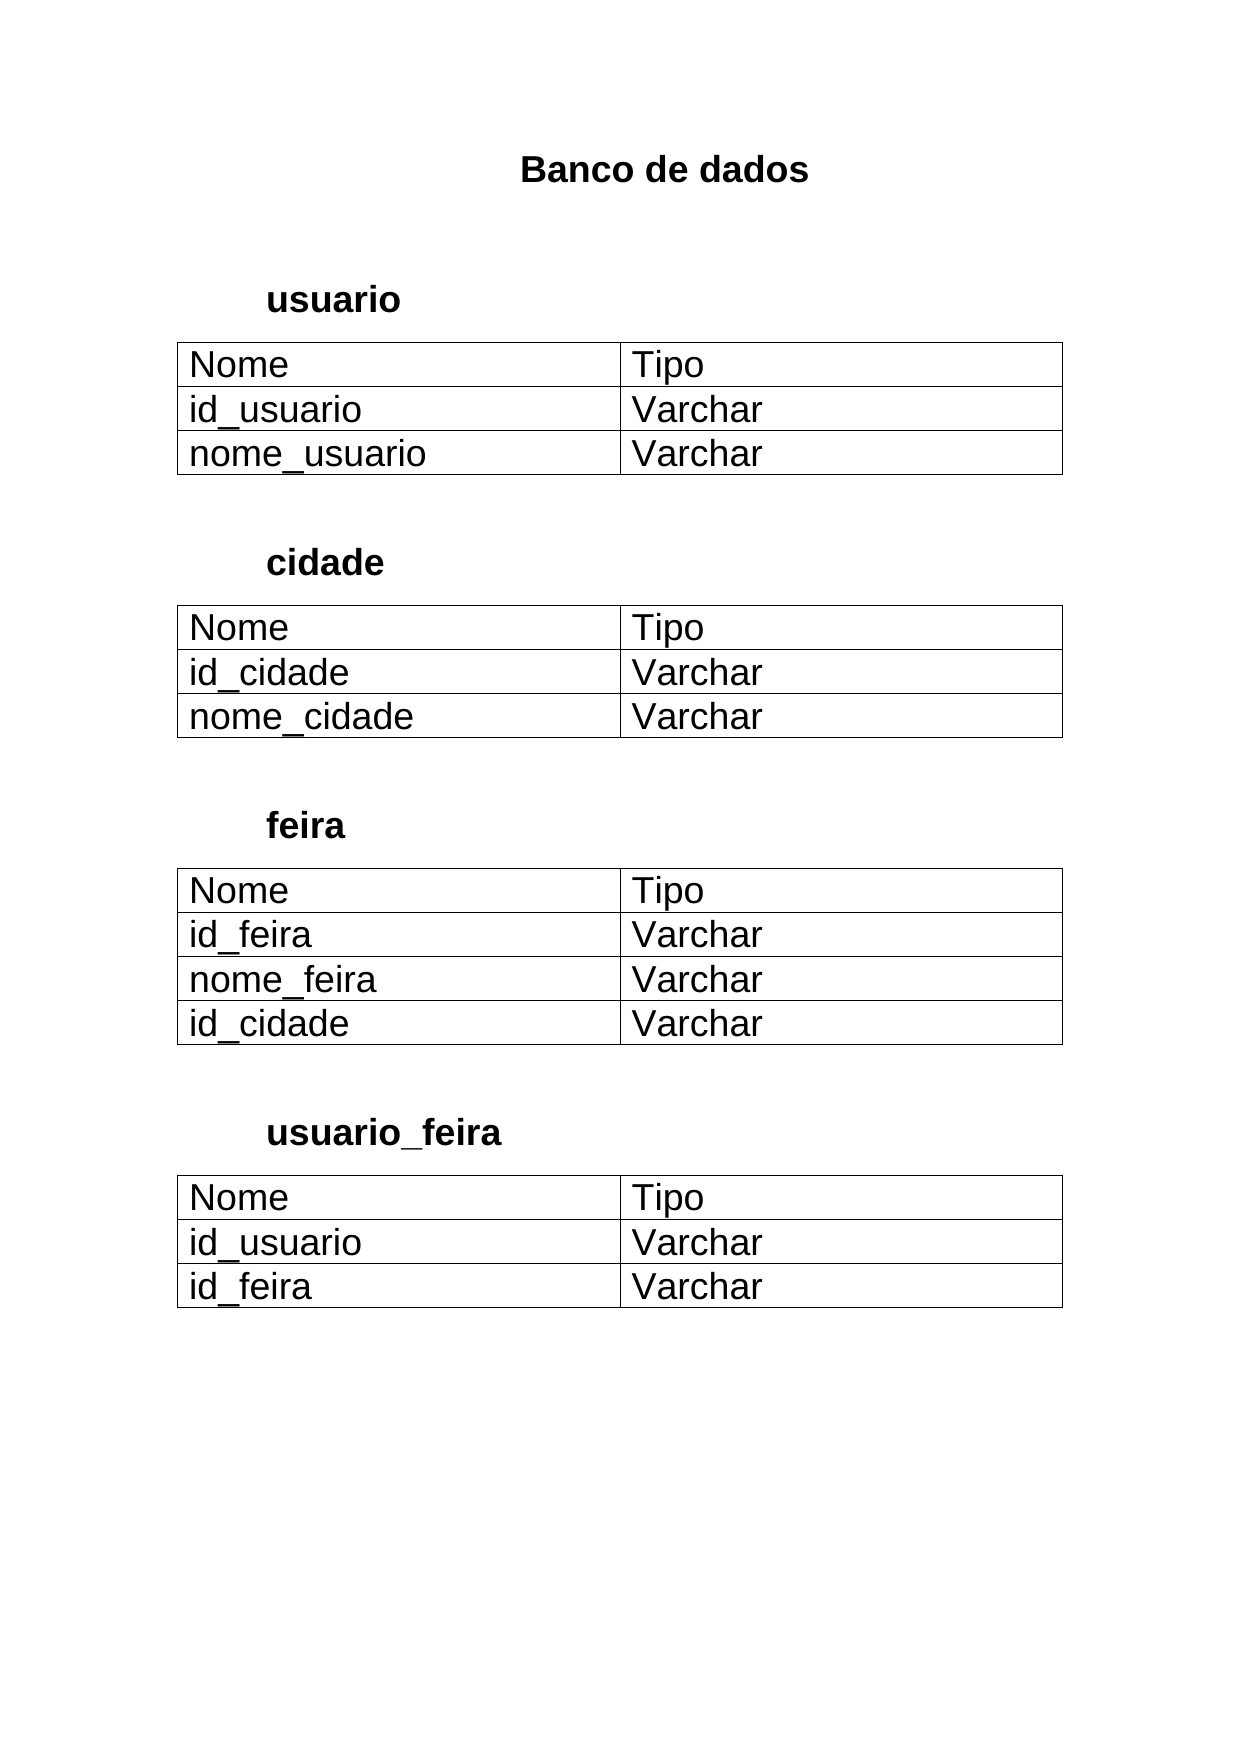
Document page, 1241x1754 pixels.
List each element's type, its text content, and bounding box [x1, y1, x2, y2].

text usuario_feira [177, 1110, 1063, 1153]
table_header Nome [178, 343, 620, 386]
table_cell nome_feira [178, 957, 620, 1000]
text feira [177, 803, 1063, 846]
table_cell Varchar [621, 1264, 1062, 1307]
table_cell Varchar [621, 694, 1062, 737]
table_cell Varchar [621, 650, 1062, 693]
table_cell Varchar [621, 387, 1062, 430]
table_header Nome [178, 606, 620, 649]
table_cell id_usuario [178, 387, 620, 430]
table_header Tipo [621, 1176, 1062, 1219]
table_cell Varchar [621, 913, 1062, 956]
table_header Nome [178, 1176, 620, 1219]
table_cell nome_cidade [178, 694, 620, 737]
table_cell Varchar [621, 957, 1062, 1000]
table_cell Varchar [621, 1001, 1062, 1044]
text cidade [177, 540, 1063, 583]
table_header Tipo [621, 869, 1062, 912]
table_cell id_cidade [178, 1001, 620, 1044]
table_cell Varchar [621, 1220, 1062, 1263]
table_cell id_feira [178, 913, 620, 956]
table_cell id_feira [178, 1264, 620, 1307]
table_header Tipo [621, 606, 1062, 649]
table_header Nome [178, 869, 620, 912]
table_cell Varchar [621, 431, 1062, 474]
text usuario [177, 277, 1063, 320]
table_cell id_usuario [178, 1220, 620, 1263]
table_cell id_cidade [178, 650, 620, 693]
table_cell nome_usuario [178, 431, 620, 474]
table_header Tipo [621, 343, 1062, 386]
text Banco de dados [177, 148, 1063, 191]
